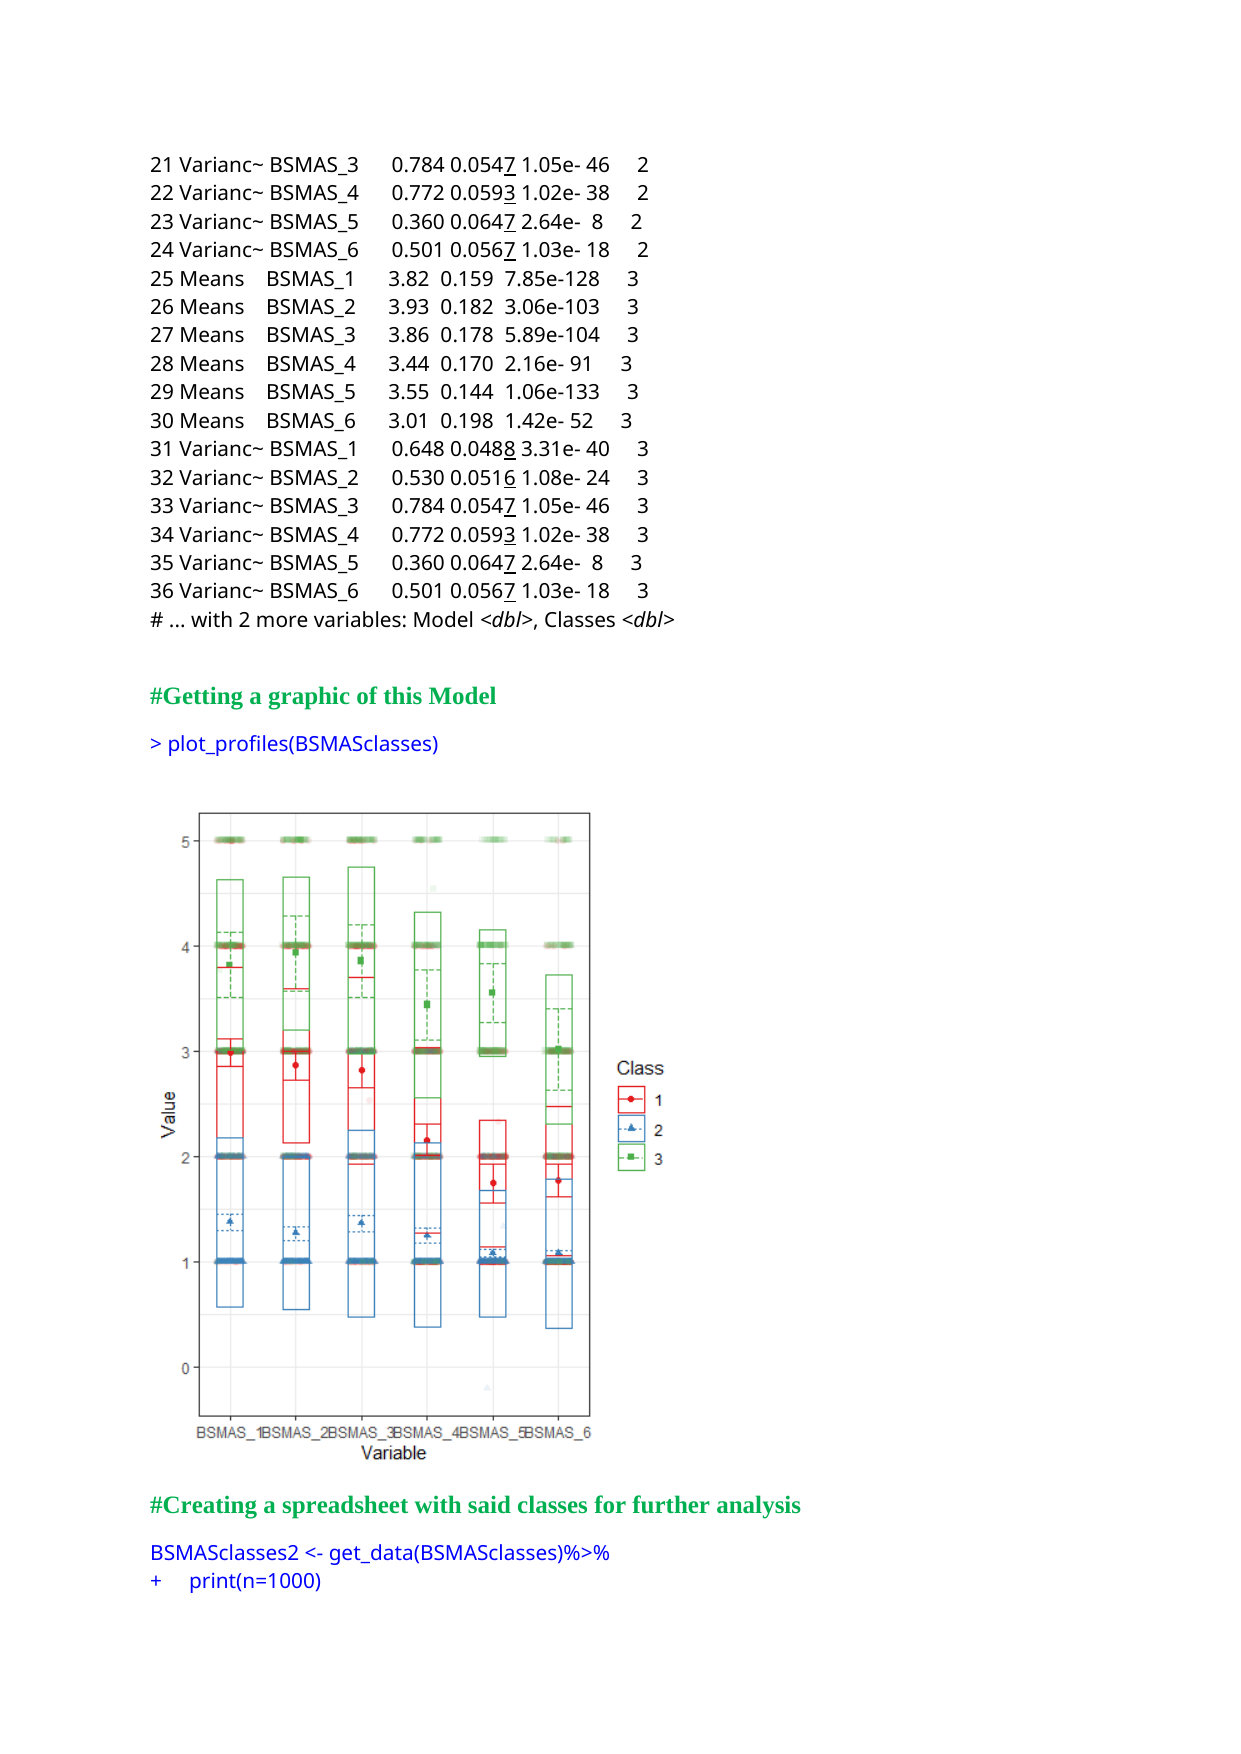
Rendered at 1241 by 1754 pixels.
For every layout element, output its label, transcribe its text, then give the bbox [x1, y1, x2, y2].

text 32 Varianc~ BSMAS_2 0.530 0.0516 1.08e- 24 3 [150, 463, 1090, 491]
text 36 Varianc~ BSMAS_6 0.501 0.0567 1.03e- 18 3 [150, 577, 1090, 605]
text 35 Varianc~ BSMAS_5 0.360 0.0647 2.64e- 8 3 [150, 548, 1090, 577]
text #Getting a graphic of this Model [150, 681, 1090, 710]
text BSMASclasses2 <- get_data(BSMASclasses)%>% [150, 1538, 1090, 1566]
text 29 Means BSMAS_5 3.55 0.144 1.06e-133 3 [150, 377, 1090, 406]
text 28 Means BSMAS_4 3.44 0.170 2.16e- 91 3 [150, 349, 1090, 377]
text 23 Varianc~ BSMAS_5 0.360 0.0647 2.64e- 8 2 [150, 207, 1090, 235]
text 22 Varianc~ BSMAS_4 0.772 0.0593 1.02e- 38 2 [150, 178, 1090, 207]
text #Creating a spreadsheet with said classes for further analysis [150, 1490, 1090, 1519]
text 27 Means BSMAS_3 3.86 0.178 5.89e-104 3 [150, 321, 1090, 349]
text 34 Varianc~ BSMAS_4 0.772 0.0593 1.02e- 38 3 [150, 520, 1090, 548]
text 31 Varianc~ BSMAS_1 0.648 0.0488 3.31e- 40 3 [150, 434, 1090, 463]
text 26 Means BSMAS_2 3.93 0.182 3.06e-103 3 [150, 292, 1090, 321]
text 21 Varianc~ BSMAS_3 0.784 0.0547 1.05e- 46 2 [150, 150, 1090, 178]
text 24 Varianc~ BSMAS_6 0.501 0.0567 1.03e- 18 2 [150, 235, 1090, 264]
text 30 Means BSMAS_6 3.01 0.198 1.42e- 52 3 [150, 406, 1090, 434]
picture [150, 805, 683, 1472]
text 33 Varianc~ BSMAS_3 0.784 0.0547 1.05e- 46 3 [150, 491, 1090, 520]
text + print(n=1000) [150, 1566, 1090, 1595]
text > plot_profiles(BSMASclasses) [150, 729, 1090, 757]
text 25 Means BSMAS_1 3.82 0.159 7.85e-128 3 [150, 264, 1090, 292]
text # ... with 2 more variables: Model <dbl>, Classes <dbl> [150, 605, 1090, 633]
